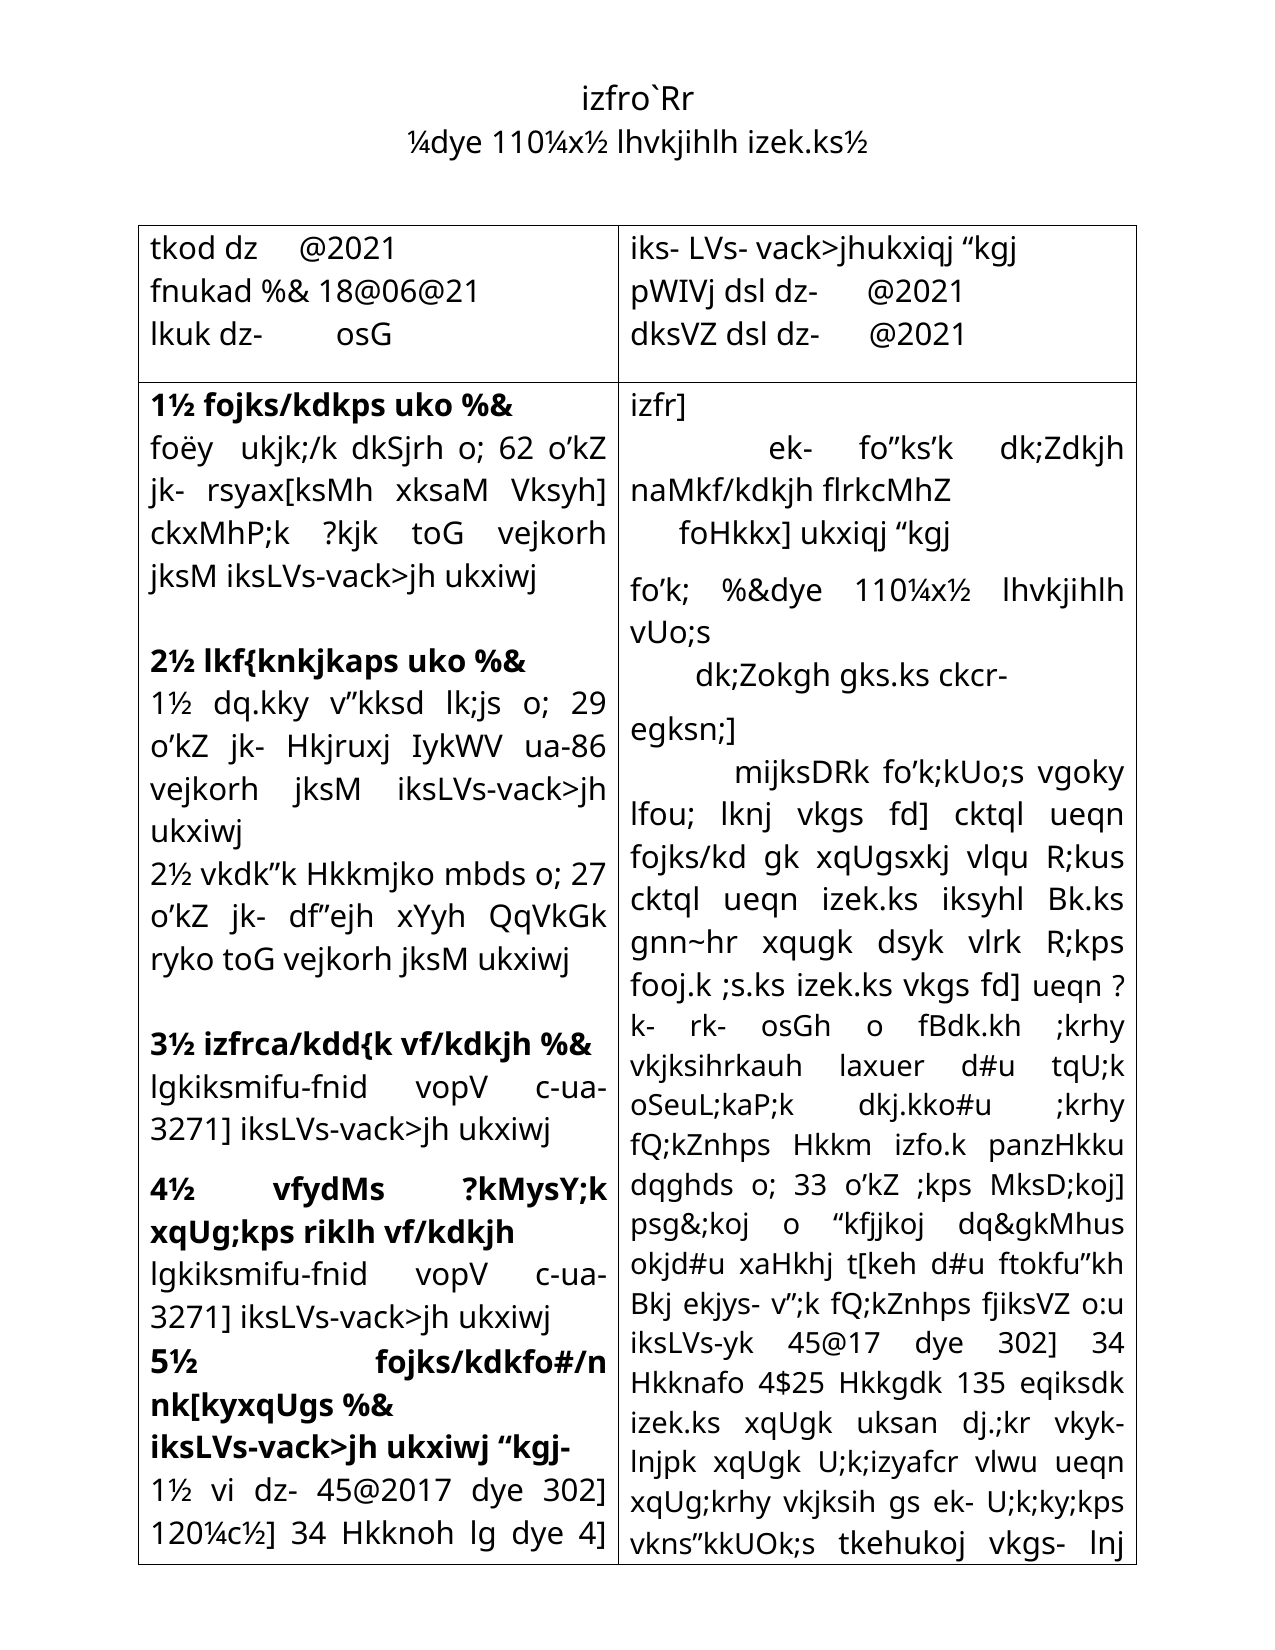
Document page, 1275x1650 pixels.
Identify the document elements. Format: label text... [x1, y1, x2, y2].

table_header tkod dz @2021 fnukad %& 18@06@21 lkuk dz- osG [139, 226, 618, 382]
text izfro`Rr [150, 75, 1125, 120]
table_header iks- LVs- vack>jhukxiqj “kgj pWIVj dsl dz- @2021 dksVZ dsl dz- @2021 [619, 226, 1136, 382]
text ¼dye 110¼x½ lhvkjihlh izek.ks½ [150, 120, 1125, 163]
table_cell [619, 383, 1136, 1564]
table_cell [139, 383, 618, 1564]
